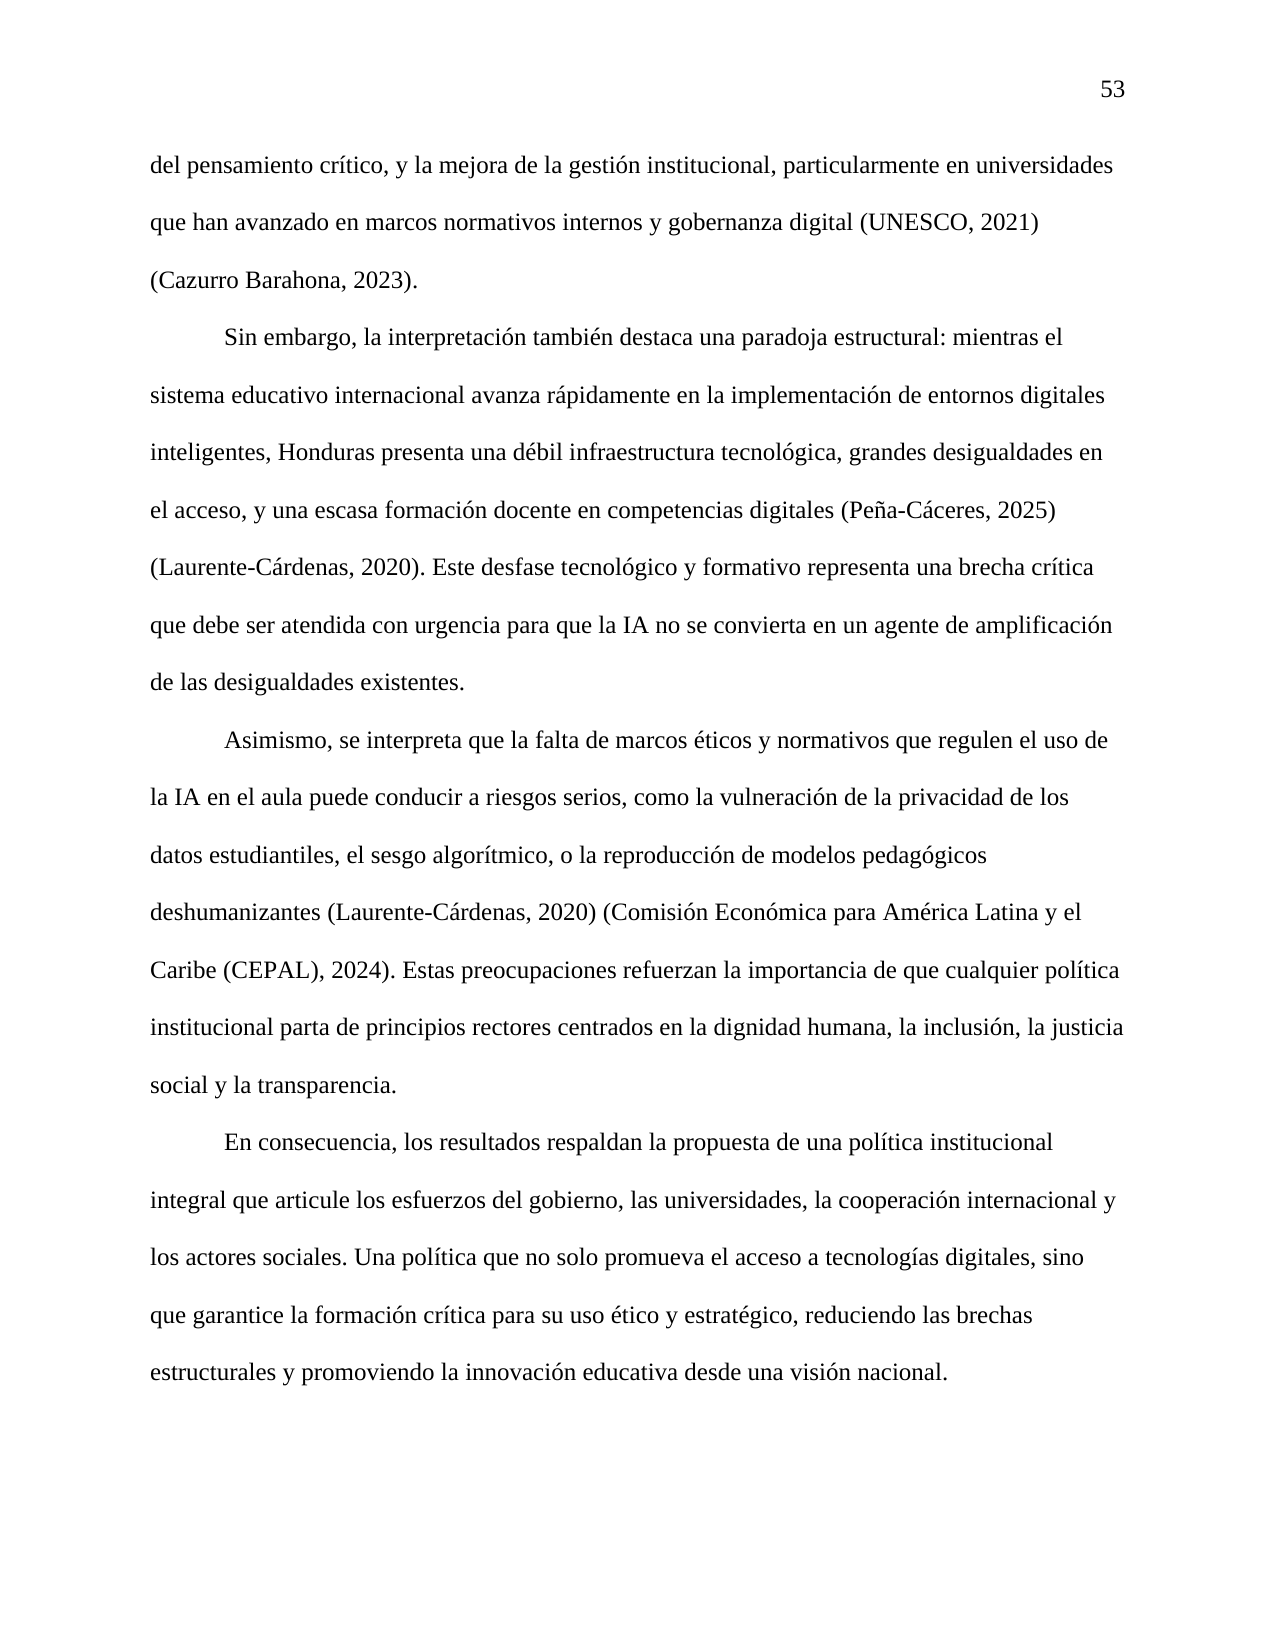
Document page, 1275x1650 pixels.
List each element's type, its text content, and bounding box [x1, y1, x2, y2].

text En consecuencia, los resultados respaldan la propuesta de una política institucional integral que articule los esfuerzos del gobierno, las universidades, la cooperación internacional y los actores sociales. Una política que no solo promueva el acceso a tecnologías digitales, sino que garantice la formación crítica para su uso ético y estratégico, reduciendo las brechas estructurales y promoviendo la innovación educativa desde una visión nacional. [150, 1127, 1125, 1386]
text Sin embargo, la interpretación también destaca una paradoja estructural: mientras el sistema educativo internacional avanza rápidamente en la implementación de entornos digitales inteligentes, Honduras presenta una débil infraestructura tecnológica, grandes desigualdades en el acceso, y una escasa formación docente en competencias digitales . Este desfase tecnológico y formativo representa una brecha crítica que debe ser atendida con urgencia para que la IA no se convierta en un agente de amplificación de las desigualdades existentes. [150, 322, 1125, 696]
text Asimismo, se interpreta que la falta de marcos éticos y normativos que regulen el uso de la IA en el aula puede conducir a riesgos serios, como la vulneración de la privacidad de los datos estudiantiles, el sesgo algorítmico, o la reproducción de modelos pedagógicos deshumanizantes . Estas preocupaciones refuerzan la importancia de que cualquier política institucional parta de principios rectores centrados en la dignidad humana, la inclusión, la justicia social y la transparencia. [150, 725, 1125, 1099]
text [150, 150, 1125, 294]
